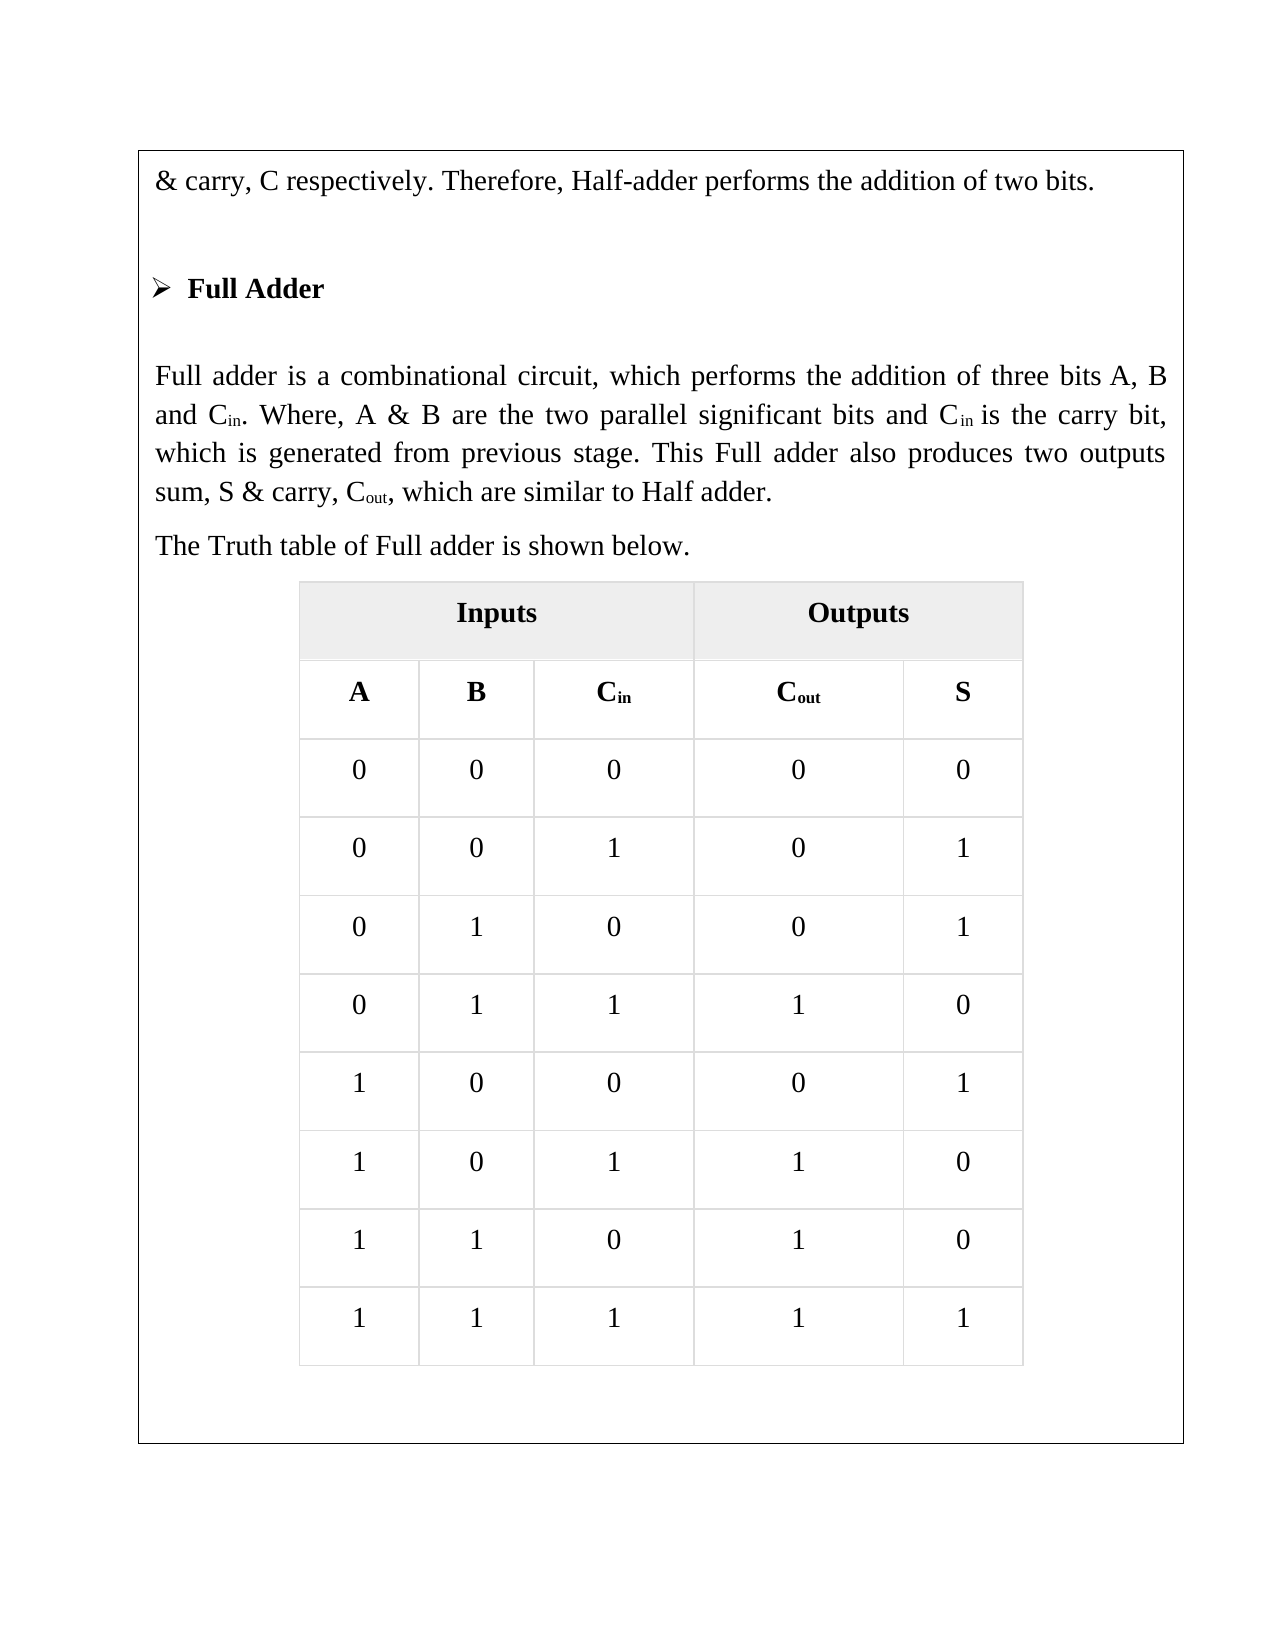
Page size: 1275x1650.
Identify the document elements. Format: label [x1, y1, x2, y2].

table_cell [139, 151, 1183, 1443]
